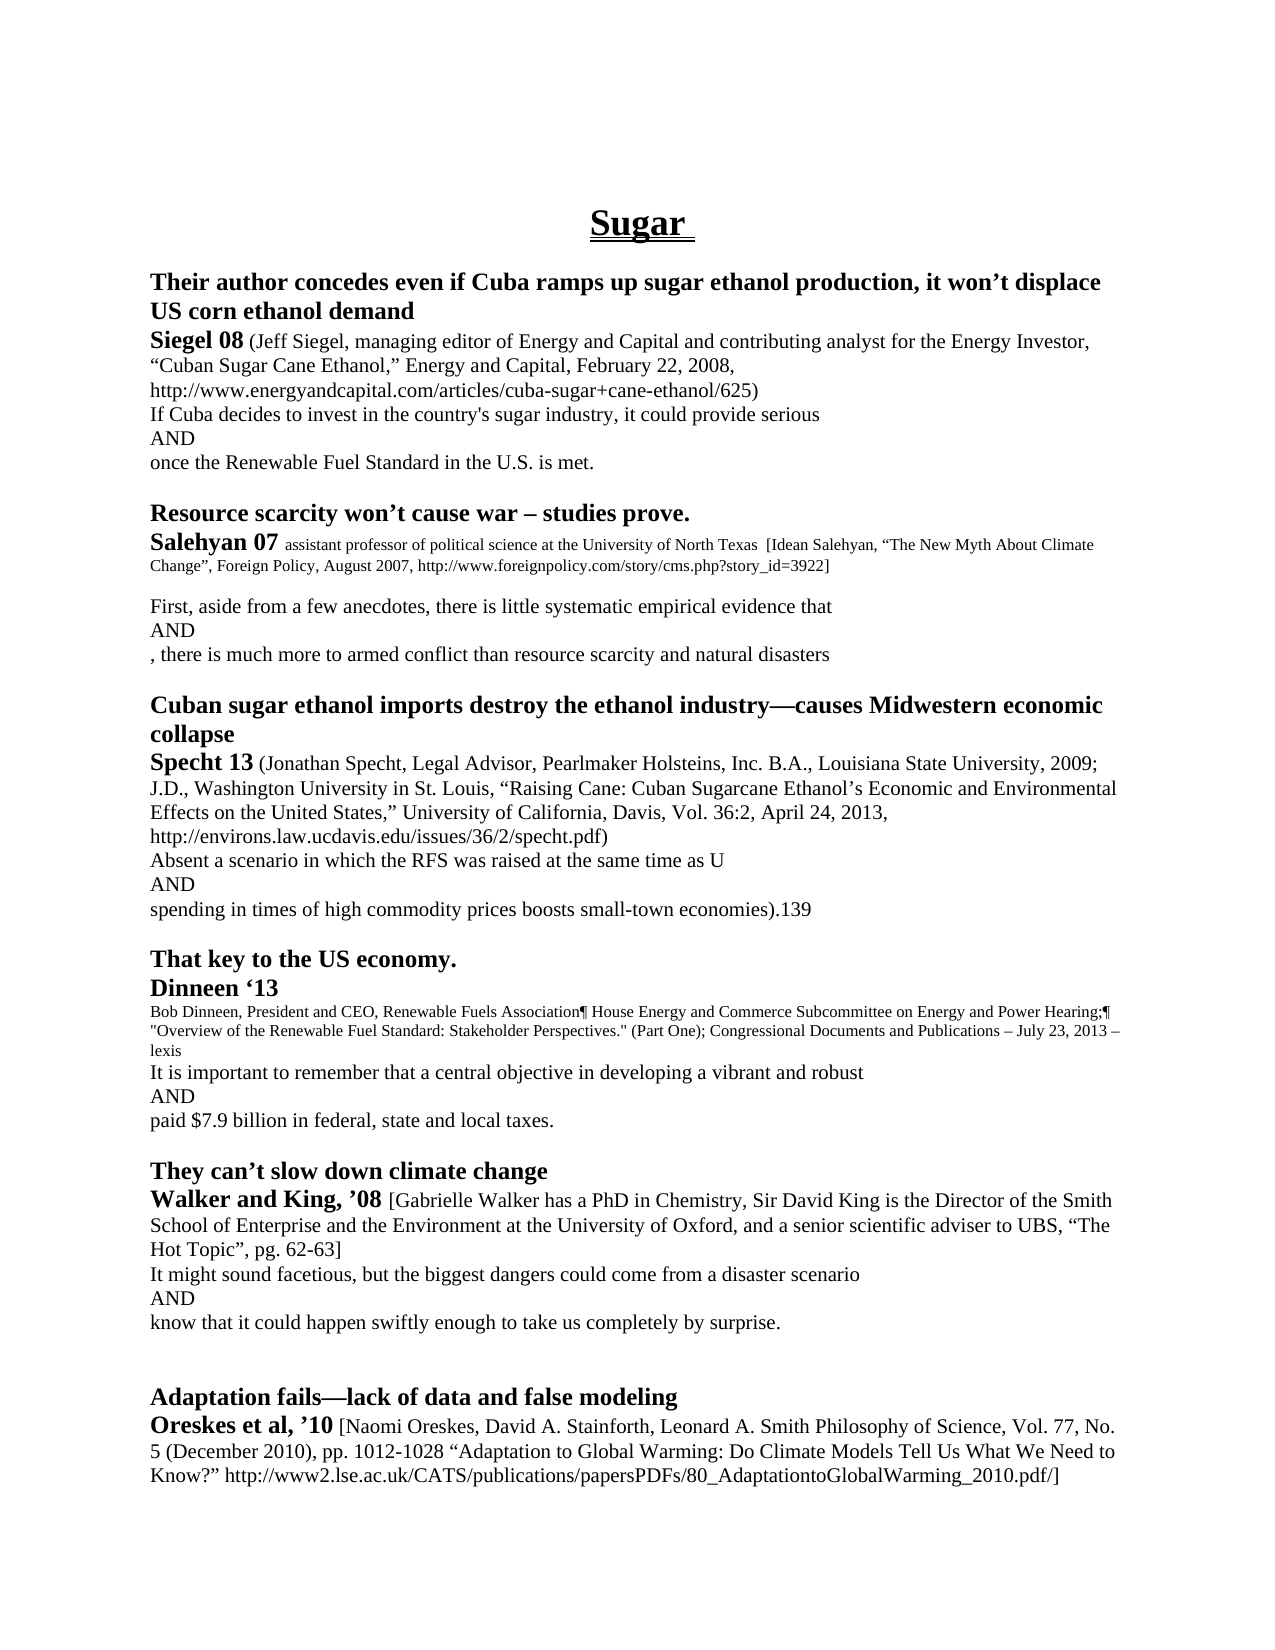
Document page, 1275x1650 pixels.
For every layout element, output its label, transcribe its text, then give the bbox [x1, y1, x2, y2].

text Their author concedes even if Cuba ramps up sugar ethanol production, it won’t displace US corn ethanol demand [150, 267, 1125, 325]
text It might sound facetious, but the biggest dangers could come from a disaster scenario [150, 1261, 1125, 1286]
text Salehyan 07 assistant professor of political science at the University of North Texas [Idean Salehyan, “The New Myth About Climate Change”, Foreign Policy, August 2007, http://www.foreignpolicy.com/story/cms.php?story_id=3922] [150, 527, 1125, 574]
text know that it could happen swiftly enough to take us completely by surprise. [150, 1309, 1125, 1334]
text Walker and King, ’08 [Gabrielle Walker has a PhD in Chemistry, Sir David King is the Director of the Smith School of Enterprise and the Environment at the University of Oxford, and a senior scientific adviser to UBS, “The Hot Topic”, pg. 62-63] [150, 1184, 1125, 1261]
text once the Renewable Fuel Standard in the U.S. is met. [150, 450, 1125, 474]
text Specht 13 (Jonathan Specht, Legal Advisor, Pearlmaker Holsteins, Inc. B.A., Louisiana State University, 2009; J.D., Washington University in St. Louis, “Raising Cane: Cuban Sugarcane Ethanol’s Economic and Environmental Effects on the United States,” University of California, Davis, Vol. 36:2, April 24, 2013, http://environs.law.ucdavis.edu/issues/36/2/specht.pdf) [150, 747, 1125, 848]
text , there is much more to armed conflict than resource scarcity and natural disasters [150, 642, 1125, 666]
subtitle Sugar [150, 200, 1125, 243]
text AND [150, 872, 1125, 896]
text Absent a scenario in which the RFS was raised at the same time as U [150, 848, 1125, 872]
text Bob Dinneen, President and CEO, Renewable Fuels Association¶ House Energy and Commerce Subcommittee on Energy and Power Hearing;¶ "Overview of the Renewable Fuel Standard: Stakeholder Perspectives." (Part One); Congressional Documents and Publications – July 23, 2013 – lexis [150, 1002, 1125, 1059]
text Siegel 08 (Jeff Siegel, managing editor of Energy and Capital and contributing analyst for the Energy Investor, “Cuban Sugar Cane Ethanol,” Energy and Capital, February 22, 2008, http://www.energyandcapital.com/articles/cuba-sugar+cane-ethanol/625) [150, 325, 1125, 402]
text If Cuba decides to invest in the country's sugar industry, it could provide serious [150, 402, 1125, 426]
text They can’t slow down climate change [150, 1156, 1125, 1184]
text paid $7.9 billion in federal, state and local taxes. [150, 1108, 1125, 1132]
text AND [150, 1286, 1125, 1309]
text AND [150, 426, 1125, 450]
text Oreskes et al, ’10 [Naomi Oreskes, David A. Stainforth, Leonard A. Smith Philosophy of Science, Vol. 77, No. 5 (December 2010), pp. 1012-1028 “Adaptation to Global Warming: Do Climate Models Tell Us What We Need to Know?” http://www2.lse.ac.uk/CATS/publications/papersPDFs/80_AdaptationtoGlobalWarming_2010.pdf/] [150, 1411, 1125, 1487]
text Cuban sugar ethanol imports destroy the ethanol industry—causes Midwestern economic collapse [150, 690, 1125, 747]
text Dinneen ‘13 [150, 973, 1125, 1002]
text AND [150, 1084, 1125, 1108]
text It is important to remember that a central objective in developing a vibrant and robust [150, 1059, 1125, 1084]
text First, aside from a few anecdotes, there is little systematic empirical evidence that [150, 594, 1125, 618]
text AND [150, 618, 1125, 642]
text Resource scarcity won’t cause war – studies prove. [150, 498, 1125, 527]
text spending in times of high commodity prices boosts small-town economies).139 [150, 896, 1125, 921]
text Adaptation fails—lack of data and false modeling [150, 1382, 1125, 1411]
text That key to the US economy. [150, 944, 1125, 973]
